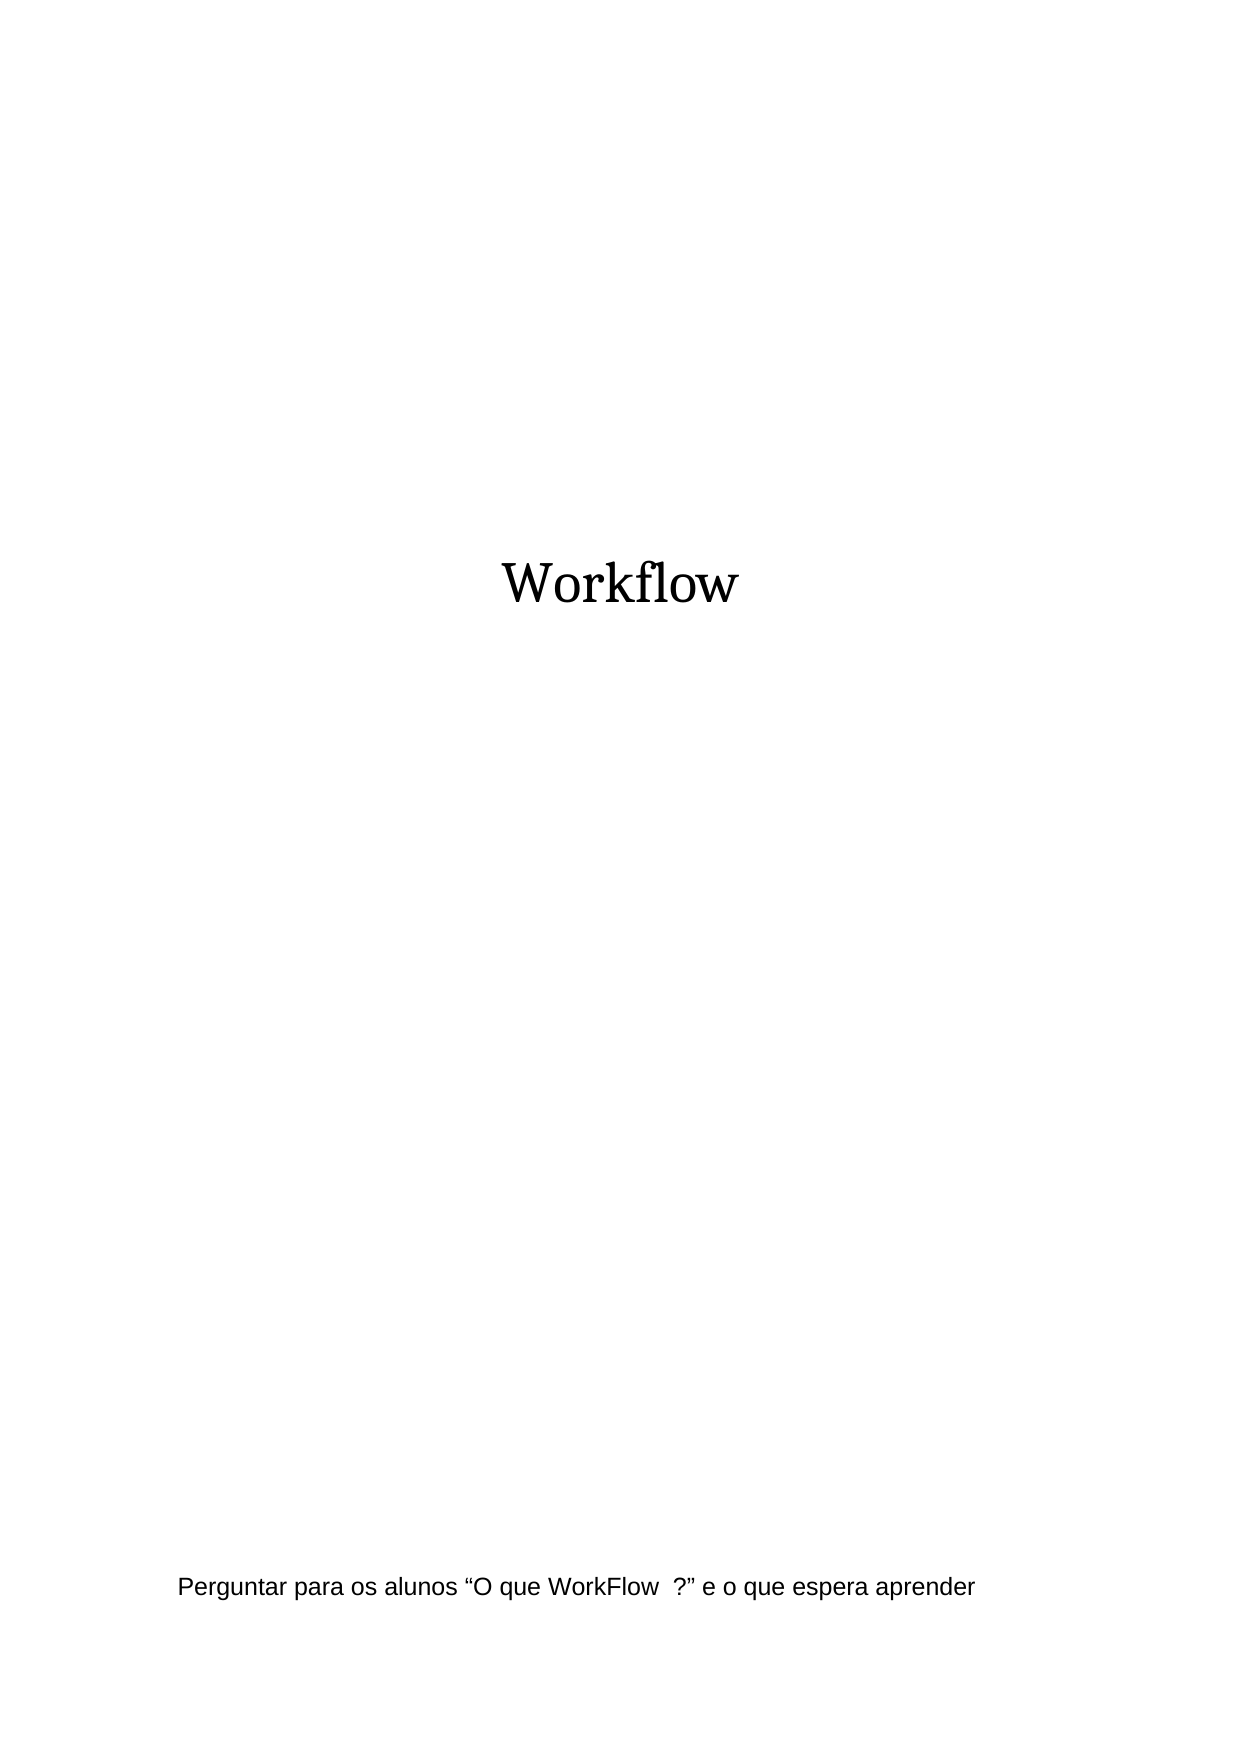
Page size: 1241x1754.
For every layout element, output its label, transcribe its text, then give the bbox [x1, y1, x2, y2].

text Perguntar para os alunos “O que WorkFlow ?” e o que espera aprender [177, 1572, 1063, 1600]
text Workflow [177, 550, 1063, 617]
